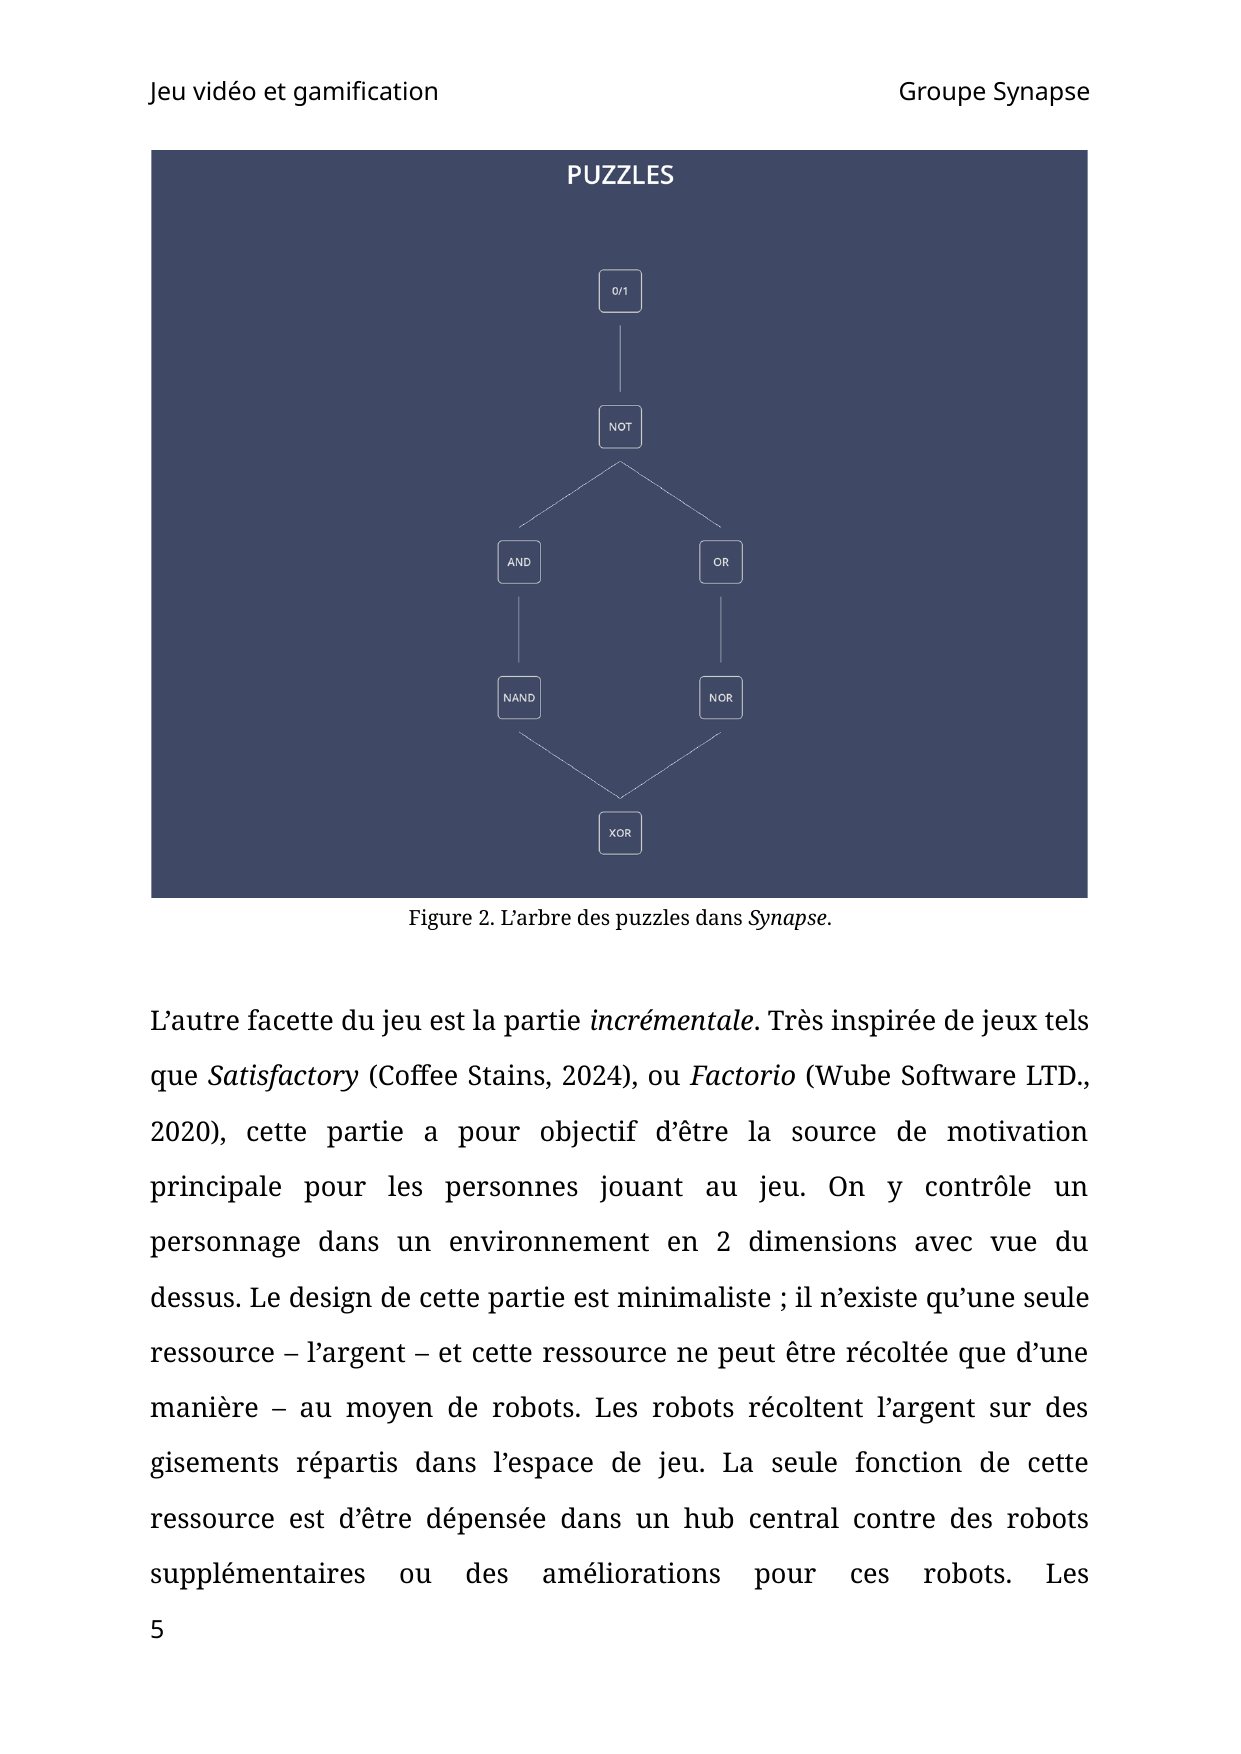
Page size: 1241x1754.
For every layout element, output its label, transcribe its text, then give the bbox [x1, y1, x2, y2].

picture [150, 150, 1087, 897]
